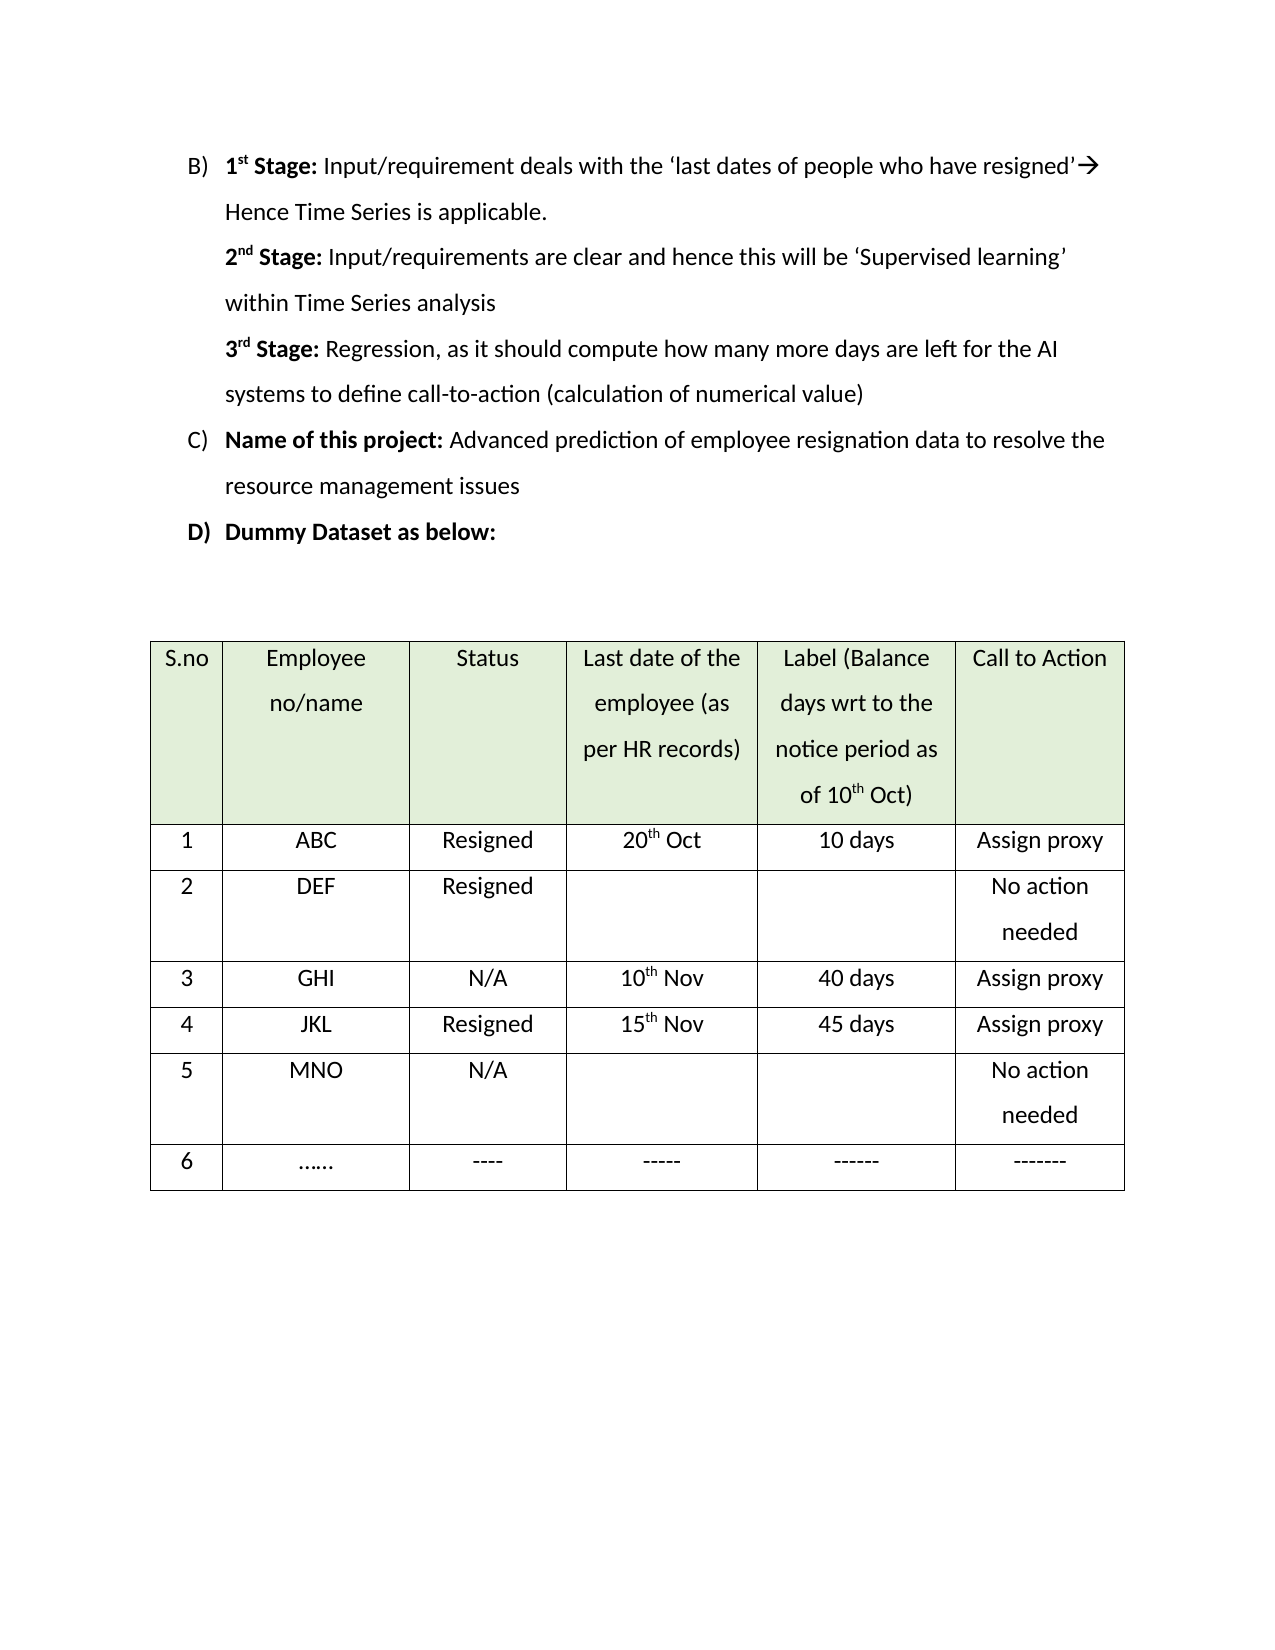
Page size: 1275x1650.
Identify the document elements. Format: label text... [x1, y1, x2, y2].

table_cell [567, 1054, 757, 1144]
table_cell JKL [223, 1008, 409, 1053]
table_cell DEF [223, 871, 409, 961]
table_cell Resigned [410, 825, 566, 869]
list Name of this project: Advanced prediction of employee resignation data to resolve the resource management issues [187, 424, 1125, 501]
list Dummy Dataset as below: [187, 516, 1125, 546]
table_cell ------ [758, 1145, 955, 1190]
table_header Status [410, 642, 566, 824]
table_header Employee no/name [223, 642, 409, 824]
table_header Call to Action [956, 642, 1124, 824]
table_cell 10th Nov [567, 962, 757, 1007]
table_cell No action needed [956, 871, 1124, 961]
table_cell [758, 871, 955, 961]
table_cell Resigned [410, 1008, 566, 1053]
table_cell …… [223, 1145, 409, 1190]
table_cell ------- [956, 1145, 1124, 1190]
table_cell Assign proxy [956, 962, 1124, 1007]
table_cell N/A [410, 962, 566, 1007]
table_cell Assign proxy [956, 825, 1124, 869]
table_header Label (Balance days wrt to the notice period as of 10th Oct) [758, 642, 955, 824]
table_cell N/A [410, 1054, 566, 1144]
table_header Last date of the employee (as per HR records) [567, 642, 757, 824]
table_cell No action needed [956, 1054, 1124, 1144]
list 1st Stage: Input/requirement deals with the ‘last dates of people who have resigned’ Hence Time Series is applicable. [187, 150, 1125, 226]
table_cell GHI [223, 962, 409, 1007]
table_cell 10 days [758, 825, 955, 869]
table_header S.no [151, 642, 222, 824]
table_cell 5 [151, 1054, 222, 1144]
table_cell 4 [151, 1008, 222, 1053]
table_cell 3 [151, 962, 222, 1007]
table_cell [758, 1054, 955, 1144]
table_cell ABC [223, 825, 409, 869]
list 3rd Stage: Regression, as it should compute how many more days are left for the AI systems to define call-to-action (calculation of numerical value) [225, 333, 1125, 409]
table_cell Assign proxy [956, 1008, 1124, 1053]
table_cell Resigned [410, 871, 566, 961]
table_cell ----- [567, 1145, 757, 1190]
table_cell 15th Nov [567, 1008, 757, 1053]
table_cell 1 [151, 825, 222, 869]
table_cell 2 [151, 871, 222, 961]
table_cell 40 days [758, 962, 955, 1007]
table_cell 20th Oct [567, 825, 757, 869]
table_cell MNO [223, 1054, 409, 1144]
list 2nd Stage: Input/requirements are clear and hence this will be ‘Supervised learning’ within Time Series analysis [225, 241, 1125, 318]
table_cell [567, 871, 757, 961]
table_cell ---- [410, 1145, 566, 1190]
table_cell 45 days [758, 1008, 955, 1053]
table_cell 6 [151, 1145, 222, 1190]
